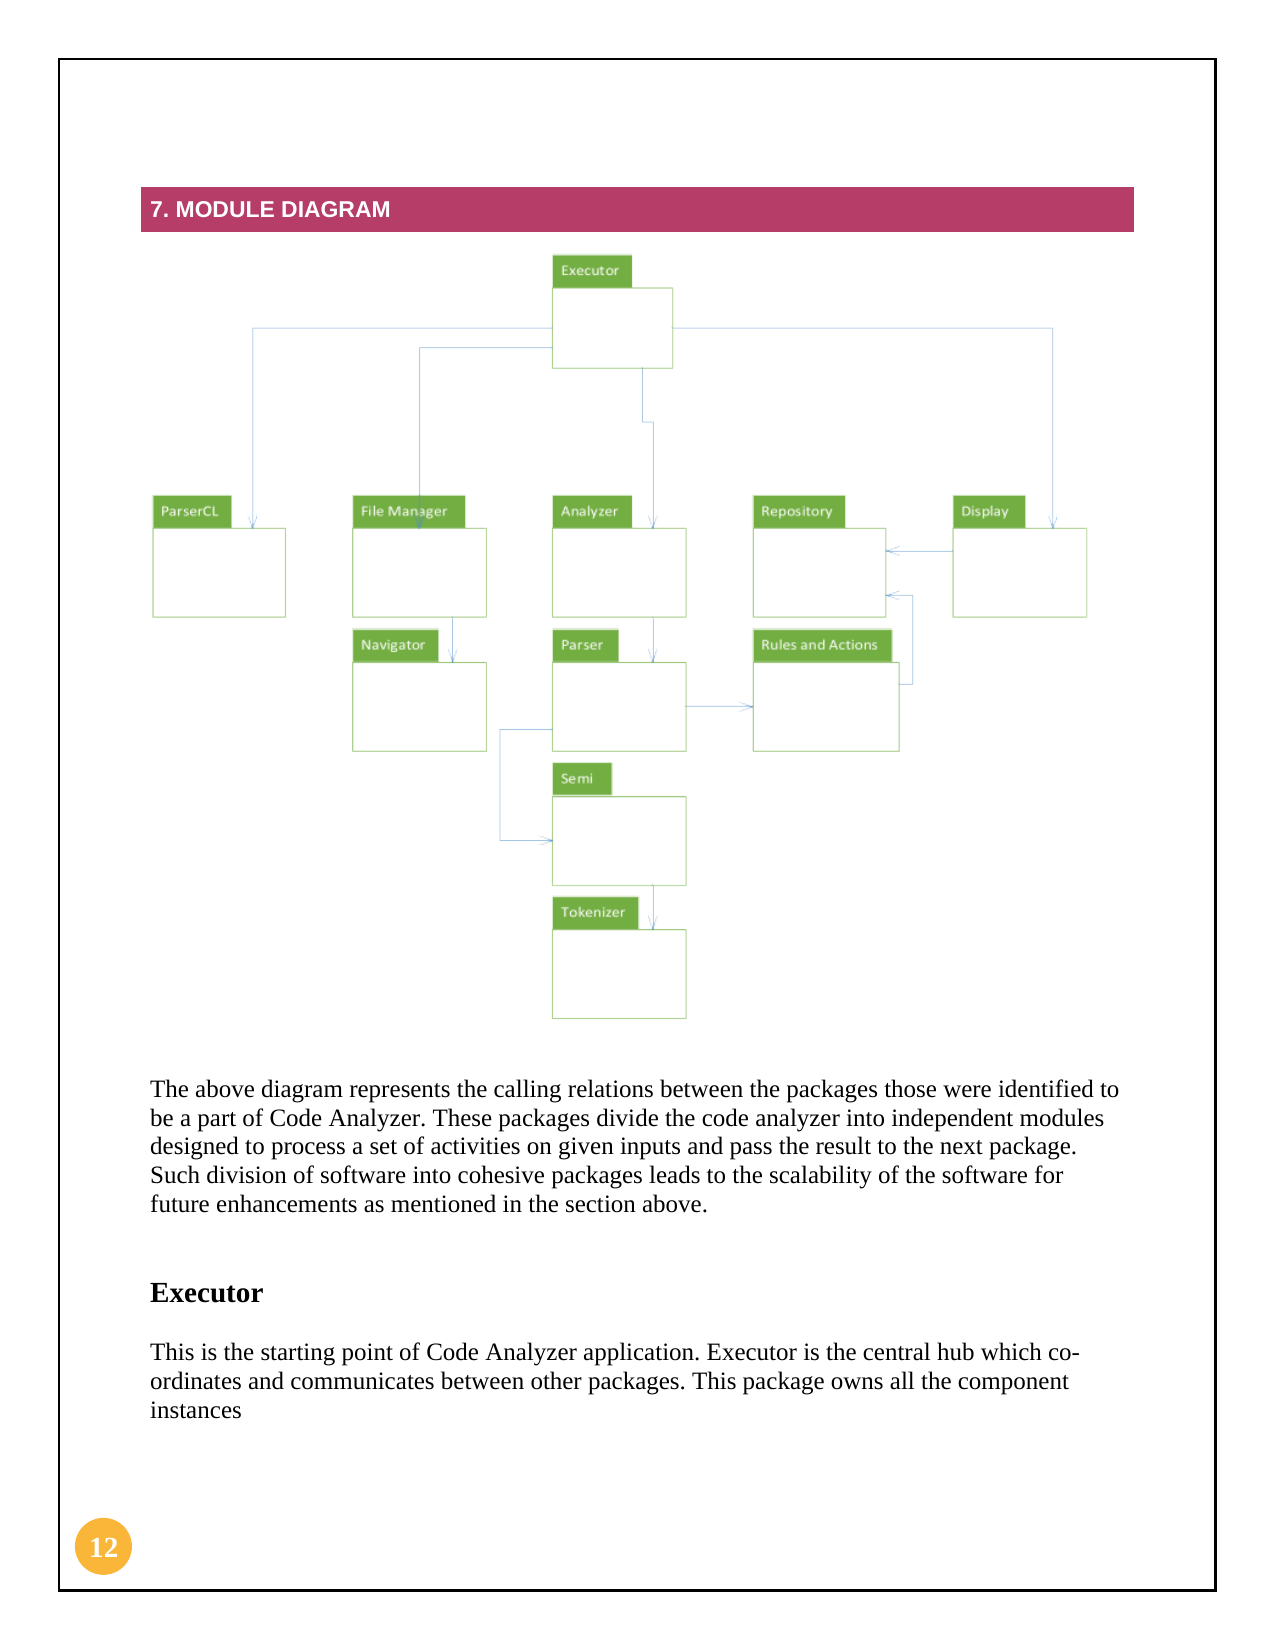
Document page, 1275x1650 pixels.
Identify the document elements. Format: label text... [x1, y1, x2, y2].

text The above diagram represents the calling relations between the packages those were identified to be a part of Code Analyzer. These packages divide the code analyzer into independent modules designed to process a set of activities on given inputs and pass the result to the next package. Such division of software into cohesive packages leads to the scalability of the software for future enhancements as mentioned in the section above. [150, 1074, 1125, 1218]
text Executor [150, 1275, 1125, 1309]
subtitle 7. Module Diagram [142, 189, 1133, 231]
text This is the starting point of Code Analyzer application. Executor is the central hub which co-ordinates and communicates between other packages. This package owns all the component instances [150, 1337, 1125, 1424]
